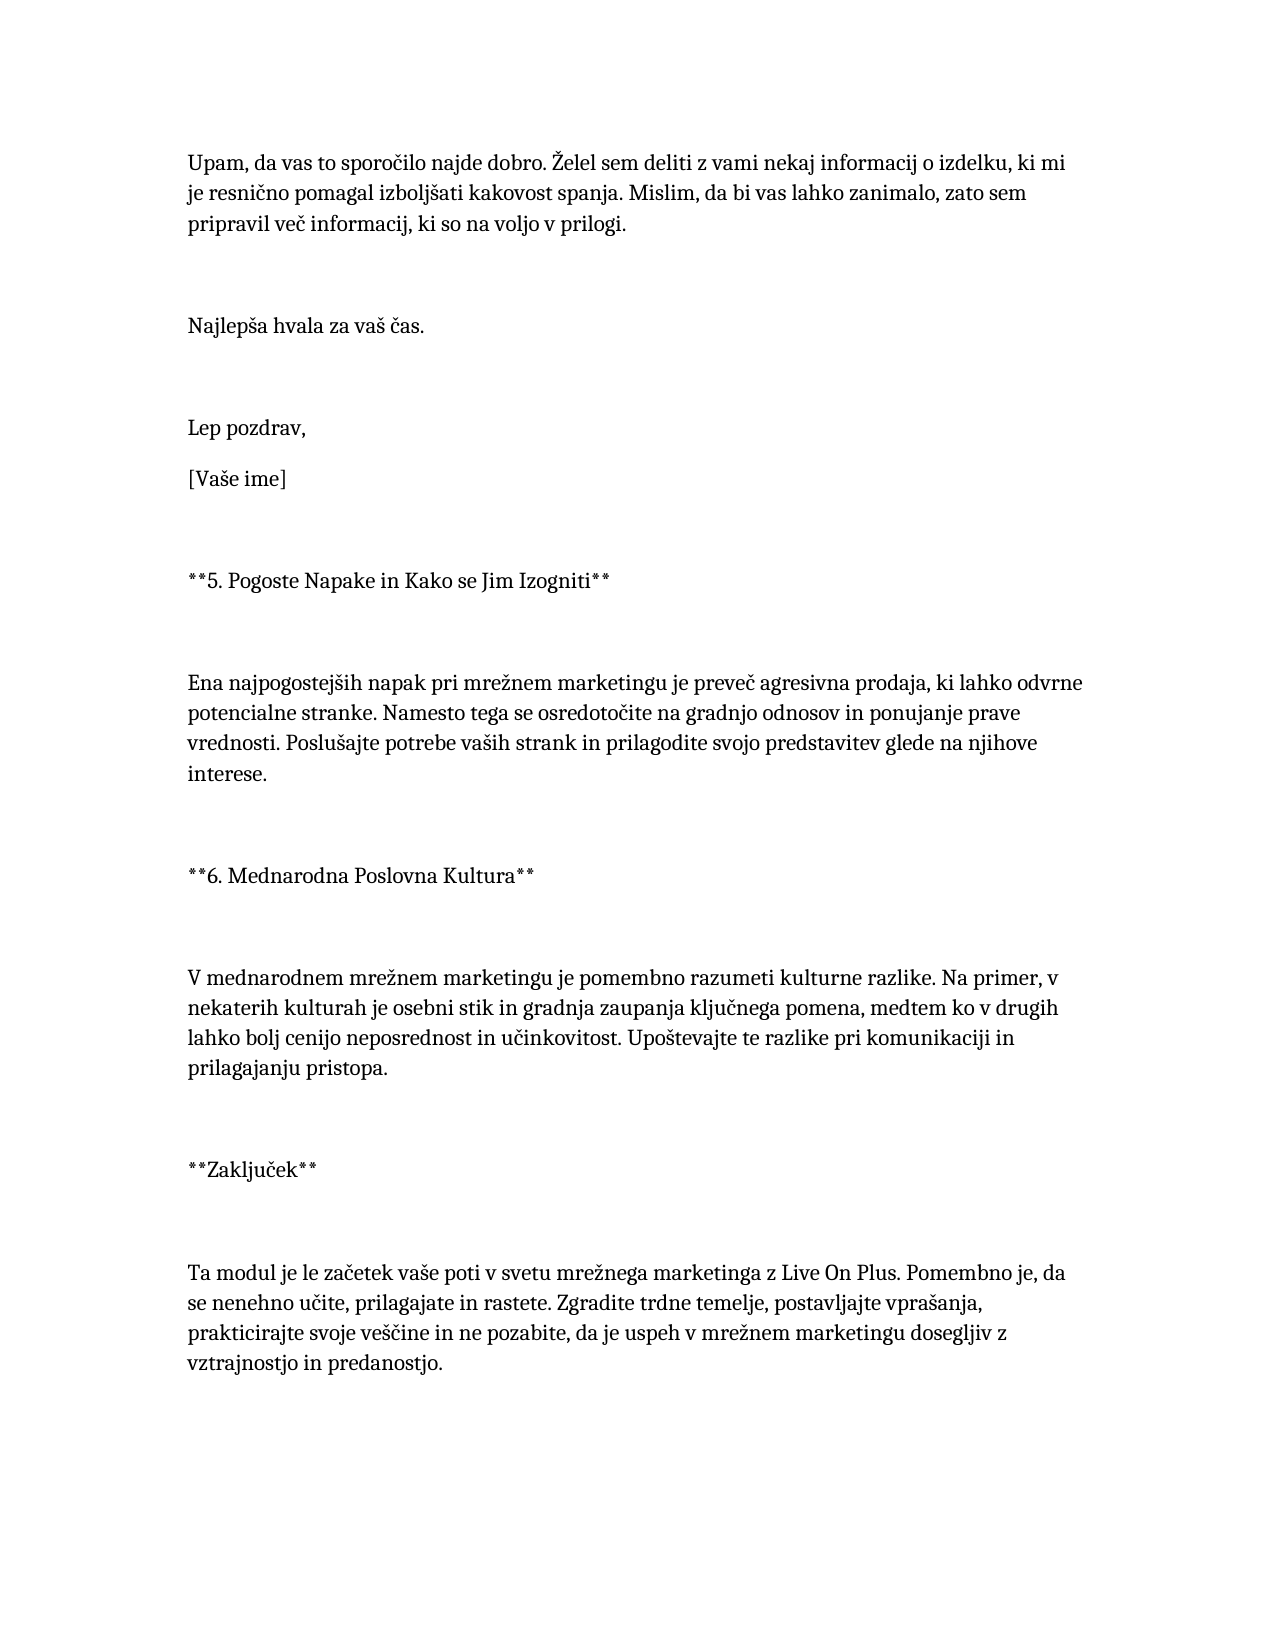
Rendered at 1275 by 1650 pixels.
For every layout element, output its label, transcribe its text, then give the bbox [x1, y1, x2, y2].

text **5. Pogoste Napake in Kako se Jim Izogniti** [187, 568, 1087, 594]
text Ena najpogostejših napak pri mrežnem marketingu je preveč agresivna prodaja, ki lahko odvrne potencialne stranke. Namesto tega se osredotočite na gradnjo odnosov in ponujanje prave vrednosti. Poslušajte potrebe vaših strank in prilagodite svojo predstavitev glede na njihove interese. [187, 670, 1087, 787]
text Lep pozdrav, [187, 414, 1087, 441]
text V mednarodnem mrežnem marketingu je pomembno razumeti kulturne razlike. Na primer, v nekaterih kulturah je osebni stik in gradnja zaupanja ključnega pomena, medtem ko v drugih lahko bolj cenijo neposrednost in učinkovitost. Upoštevajte te razlike pri komunikaciji in prilagajanju pristopa. [187, 964, 1087, 1082]
text Najlepša hvala za vaš čas. [187, 312, 1087, 339]
text [Vaše ime] [187, 466, 1087, 492]
text **Zaključek** [187, 1157, 1087, 1184]
text **6. Mednarodna Poslovna Kultura** [187, 862, 1087, 889]
text Ta modul je le začetek vaše poti v svetu mrežnega marketinga z Live On Plus. Pomembno je, da se nenehno učite, prilagajate in rastete. Zgradite trdne temelje, postavljajte vprašanja, prakticirajte svoje veščine in ne pozabite, da je uspeh v mrežnem marketingu dosegljiv z vztrajnostjo in predanostjo. [187, 1259, 1087, 1376]
text Upam, da vas to sporočilo najde dobro. Želel sem deliti z vami nekaj informacij o izdelku, ki mi je resnično pomagal izboljšati kakovost spanja. Mislim, da bi vas lahko zanimalo, zato sem pripravil več informacij, ki so na voljo v prilogi. [187, 150, 1087, 237]
